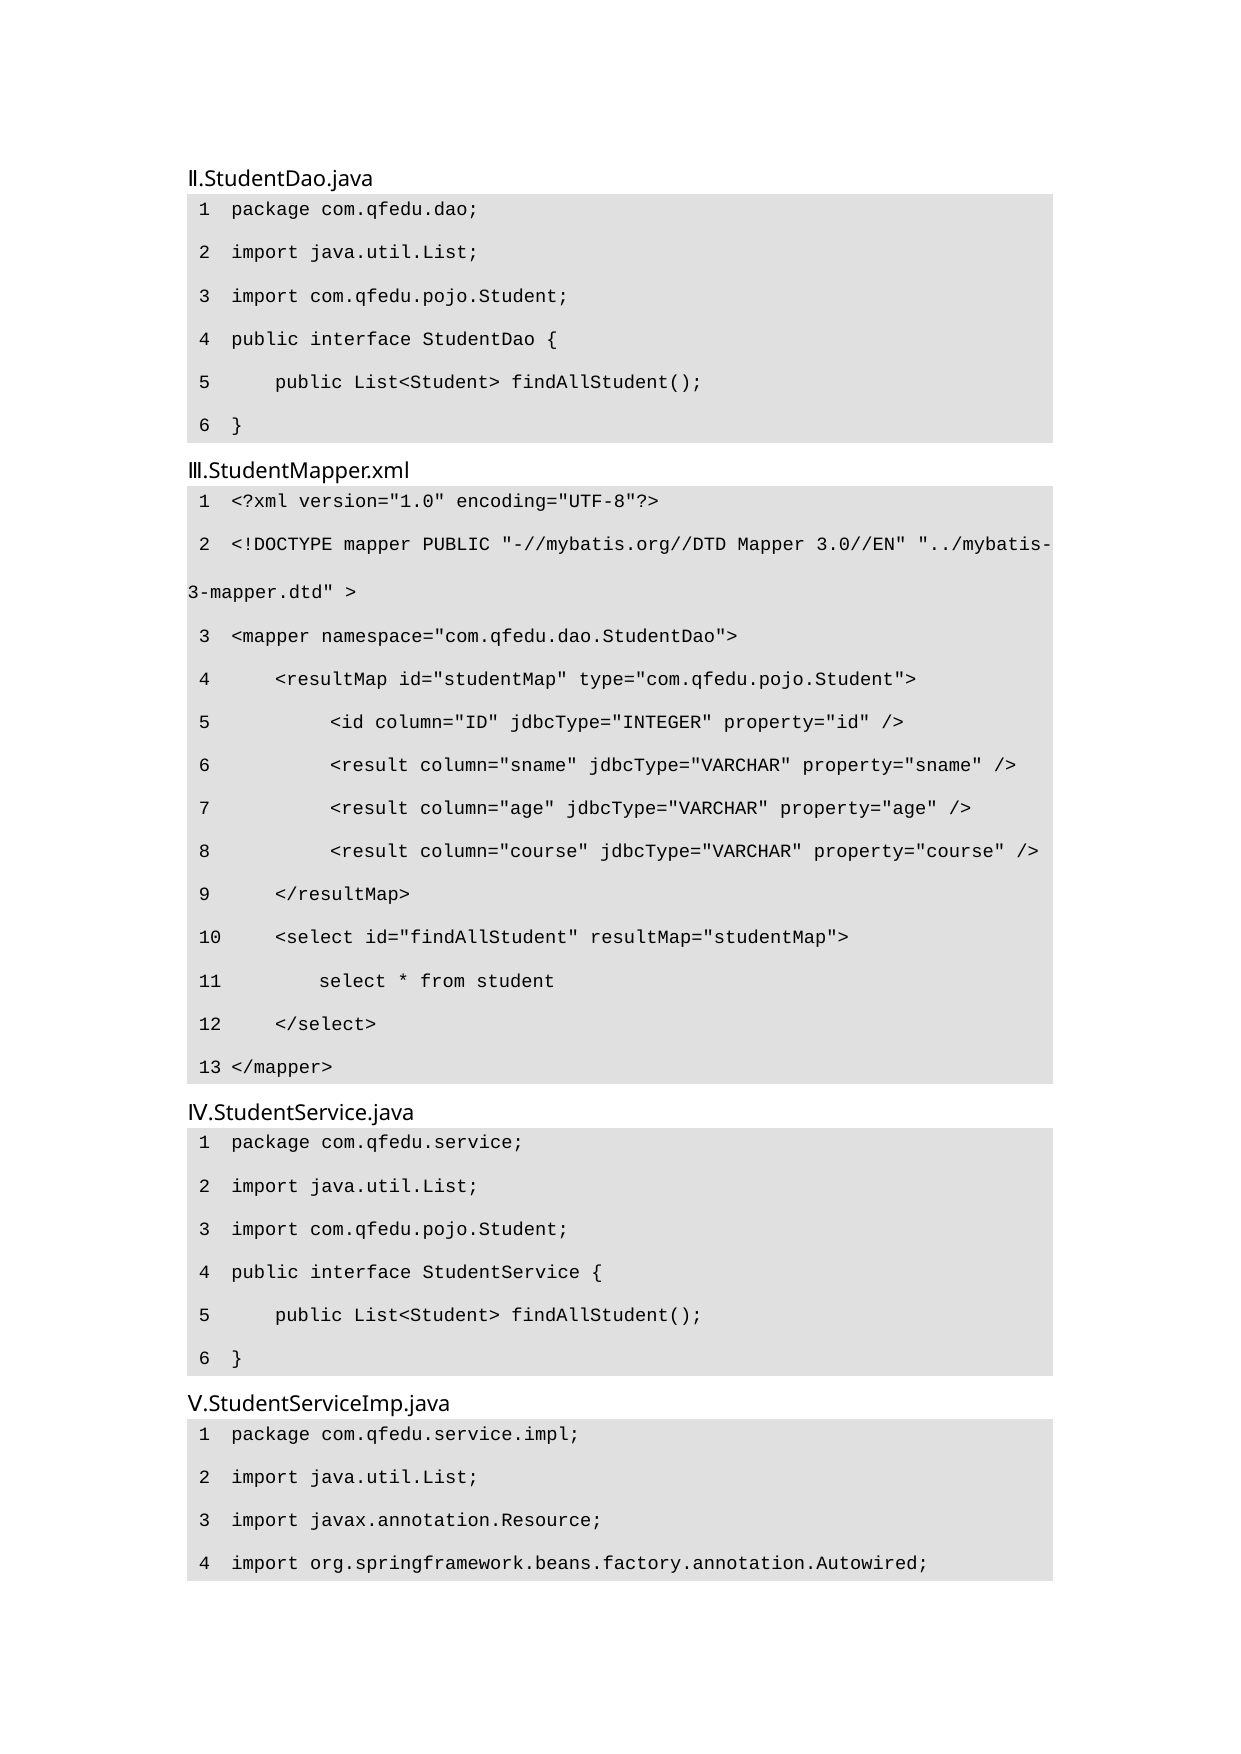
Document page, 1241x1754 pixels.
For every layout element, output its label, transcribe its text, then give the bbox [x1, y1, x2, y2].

list package com.qfedu.service; [187, 1128, 1053, 1160]
list } [187, 410, 1053, 443]
text Ⅳ.StudentService.java [187, 1095, 1053, 1128]
list </select> [187, 1009, 1053, 1041]
list </mapper> [187, 1052, 1053, 1084]
text Ⅱ.StudentDao.java [187, 162, 1053, 194]
list import java.util.List; [187, 1171, 1053, 1203]
list import javax.annotation.Resource; [187, 1505, 1053, 1538]
list select * from student [187, 966, 1053, 998]
list import java.util.List; [187, 238, 1053, 270]
list <resultMap id="studentMap" type="com.qfedu.pojo.Student"> [187, 664, 1053, 696]
list <result column="course" jdbcType="VARCHAR" property="course" /> [187, 836, 1053, 869]
list <id column="ID" jdbcType="INTEGER" property="id" /> [187, 707, 1053, 739]
list import org.springframework.beans.factory.annotation.Autowired; [187, 1548, 1053, 1581]
list import com.qfedu.pojo.Student; [187, 1214, 1053, 1246]
list <mapper namespace="com.qfedu.dao.StudentDao"> [187, 621, 1053, 653]
list public interface StudentDao { [187, 324, 1053, 356]
list package com.qfedu.service.impl; [187, 1419, 1053, 1451]
list <?xml version="1.0" encoding="UTF-8"?> [187, 486, 1053, 518]
list import com.qfedu.pojo.Student; [187, 281, 1053, 313]
list <!DOCTYPE mapper PUBLIC "-//mybatis.org//DTD Mapper 3.0//EN" "../mybatis-3-mapper.dtd" > [187, 529, 1053, 610]
list <select id="findAllStudent" resultMap="studentMap"> [187, 923, 1053, 955]
list <result column="sname" jdbcType="VARCHAR" property="sname" /> [187, 750, 1053, 783]
list } [187, 1343, 1053, 1376]
text Ⅲ.StudentMapper.xml [187, 453, 1053, 486]
list public List<Student> findAllStudent(); [187, 1300, 1053, 1333]
list public List<Student> findAllStudent(); [187, 367, 1053, 399]
list import java.util.List; [187, 1462, 1053, 1494]
text Ⅴ.StudentServiceImp.java [187, 1386, 1053, 1419]
list package com.qfedu.dao; [187, 194, 1053, 227]
list <result column="age" jdbcType="VARCHAR" property="age" /> [187, 793, 1053, 826]
list </resultMap> [187, 879, 1053, 912]
list public interface StudentService { [187, 1257, 1053, 1289]
